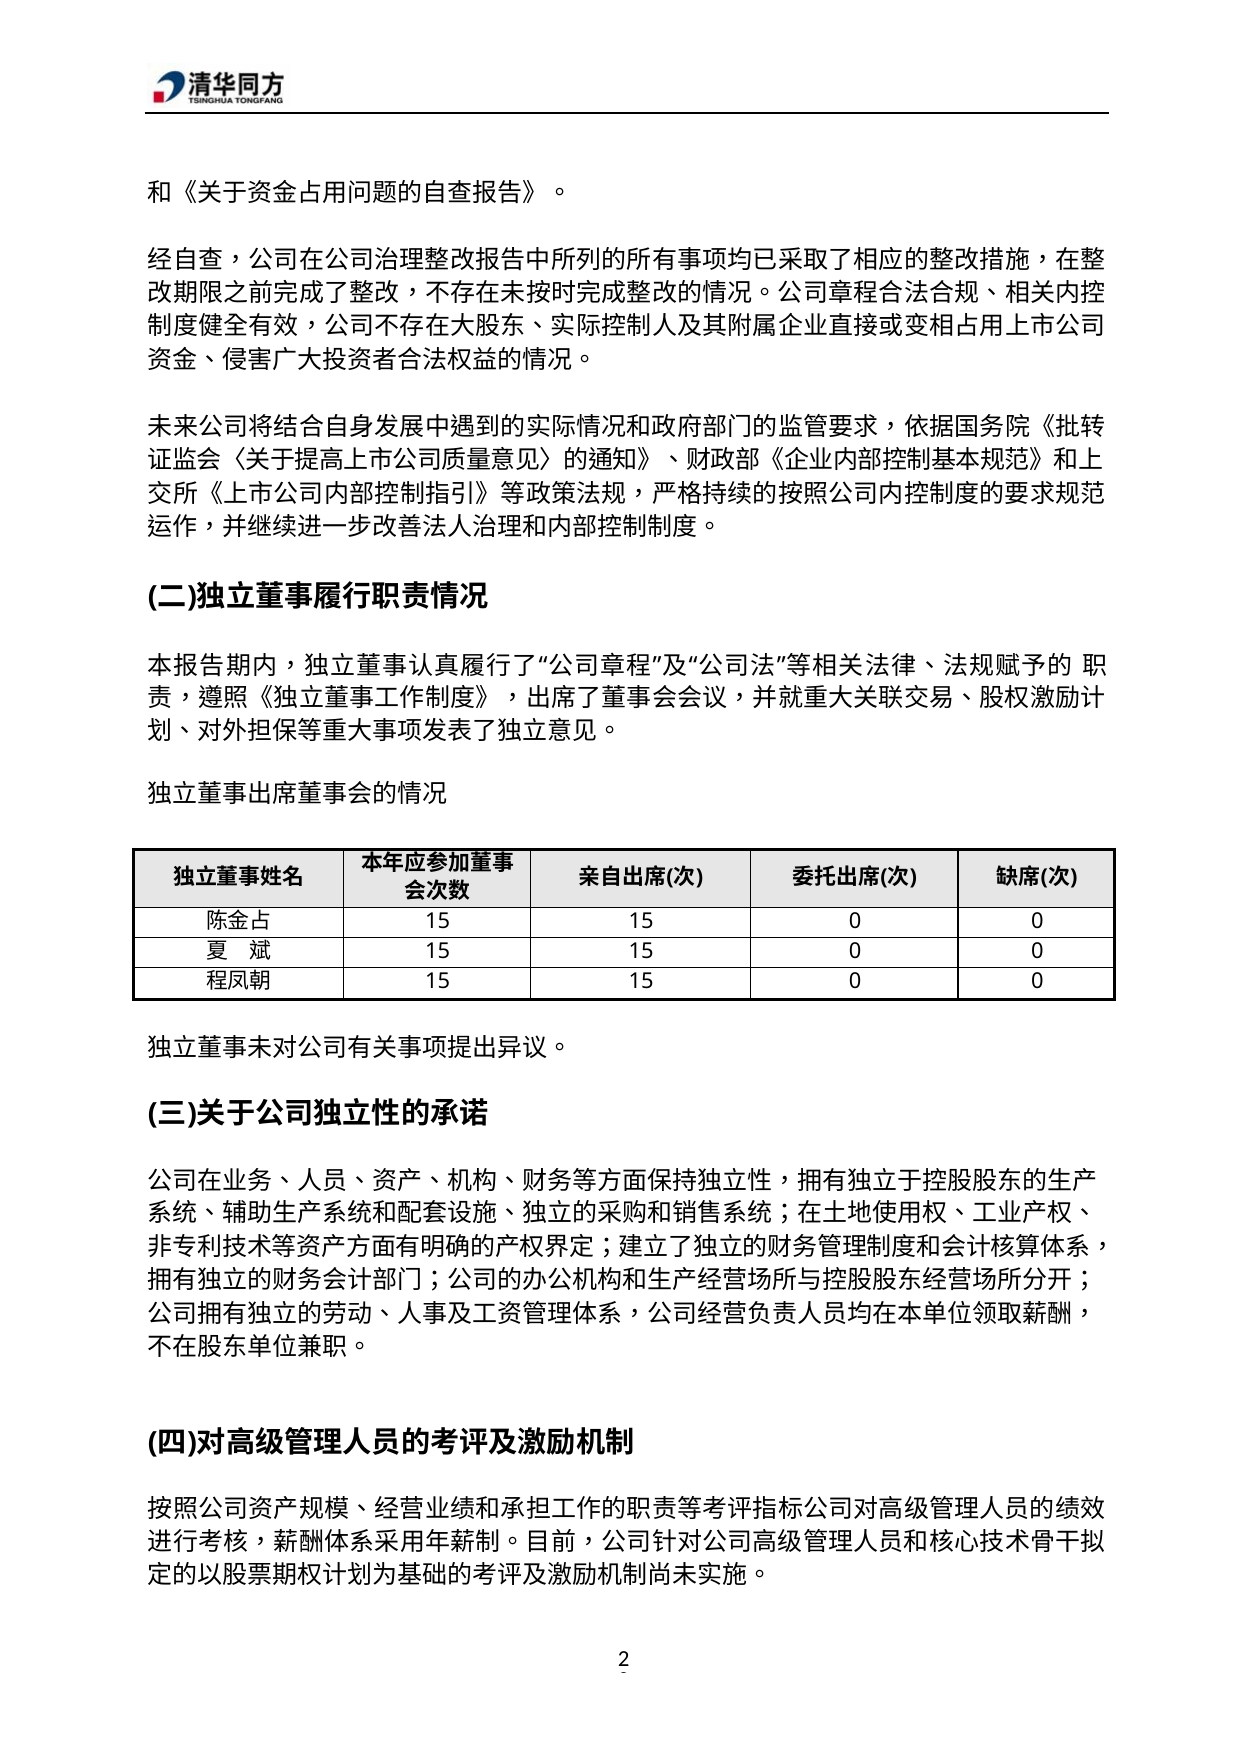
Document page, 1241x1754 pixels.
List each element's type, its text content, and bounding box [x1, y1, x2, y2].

subtitle (三)关于公司独立性的承诺 [148, 1092, 1121, 1132]
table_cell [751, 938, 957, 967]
table_header 委托出席(次) [751, 851, 957, 907]
text 按照公司资产规模、经营业绩和承担工作的职责等考评指标公司对高级管理人员的绩效 进行考核，薪酬体系采用年薪制。目前，公司针对公司高级管理人员和核心技术骨干拟 定的以股票期权计划为基础的考评及激励机制尚未实施。 [148, 1491, 1107, 1591]
table_header 本年应参加董事 会次数 [344, 851, 530, 907]
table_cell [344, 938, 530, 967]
text 未来公司将结合自身发展中遇到的实际情况和政府部门的监管要求，依据国务院《批转 证监会〈关于提高上市公司质量意见〉的通知》、财政部《企业内部控制基本规范》和上 交所《上市公司内部控制指引》等政策法规，严格持续的按照公司内控制度的要求规范 运作，并继续进一步改善法人治理和内部控制制度。 [148, 409, 1107, 543]
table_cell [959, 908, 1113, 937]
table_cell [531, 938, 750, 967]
subtitle (二)独立董事履行职责情况 [148, 576, 1132, 615]
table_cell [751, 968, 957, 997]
picture [147, 63, 291, 108]
text 本报告期内，独立董事认真履行了“公司章程”及“公司法”等相关法律、法规赋予的 职责，遵照《独立董事工作制度》，出席了董事会会议，并就重大关联交易、股权激励计 划、对外担保等重大事项发表了独立意见。 [148, 649, 1107, 746]
table_header 独立董事姓名 [135, 851, 343, 907]
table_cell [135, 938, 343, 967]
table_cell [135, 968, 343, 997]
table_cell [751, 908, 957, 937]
table_cell 15 [531, 908, 750, 937]
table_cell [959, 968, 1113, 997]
table_header 缺席(次) [959, 851, 1113, 907]
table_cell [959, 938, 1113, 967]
text 独立董事出席董事会的情况 [148, 776, 1132, 810]
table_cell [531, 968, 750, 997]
subtitle (四)对高级管理人员的考评及激励机制 [148, 1421, 1121, 1461]
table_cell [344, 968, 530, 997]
text 公司在业务、人员、资产、机构、财务等方面保持独立性，拥有独立于控股股东的生产 系统、辅助生产系统和配套设施、独立的采购和销售系统；在土地使用权、工业产权、 非专利技术等资产方面有明确的产权界定；建立了独立的财务管理制度和会计核算体系， 拥有独立的财务会计部门；公司的办公机构和生产经营场所与控股股东经营场所分开； 公司拥有独立的劳动、人事及工资管理体系，公司经营负责人员均在本单位领取薪酬， 不在股东单位兼职。 [148, 1162, 1121, 1363]
text 和《关于资金占用问题的自查报告》。 [148, 174, 1132, 208]
table_cell 15 [344, 908, 530, 937]
text 独立董事未对公司有关事项提出异议。 [148, 1030, 1121, 1064]
table_header 亲自出席(次) [531, 851, 750, 907]
table_cell 陈金占 [135, 908, 343, 937]
text 经自查，公司在公司治理整改报告中所列的所有事项均已采取了相应的整改措施，在整 改期限之前完成了整改，不存在未按时完成整改的情况。公司章程合法合规、相关内控 制度健全有效，公司不存在大股东、实际控制人及其附属企业直接或变相占用上市公司 资金、侵害广大投资者合法权益的情况。 [148, 242, 1107, 375]
